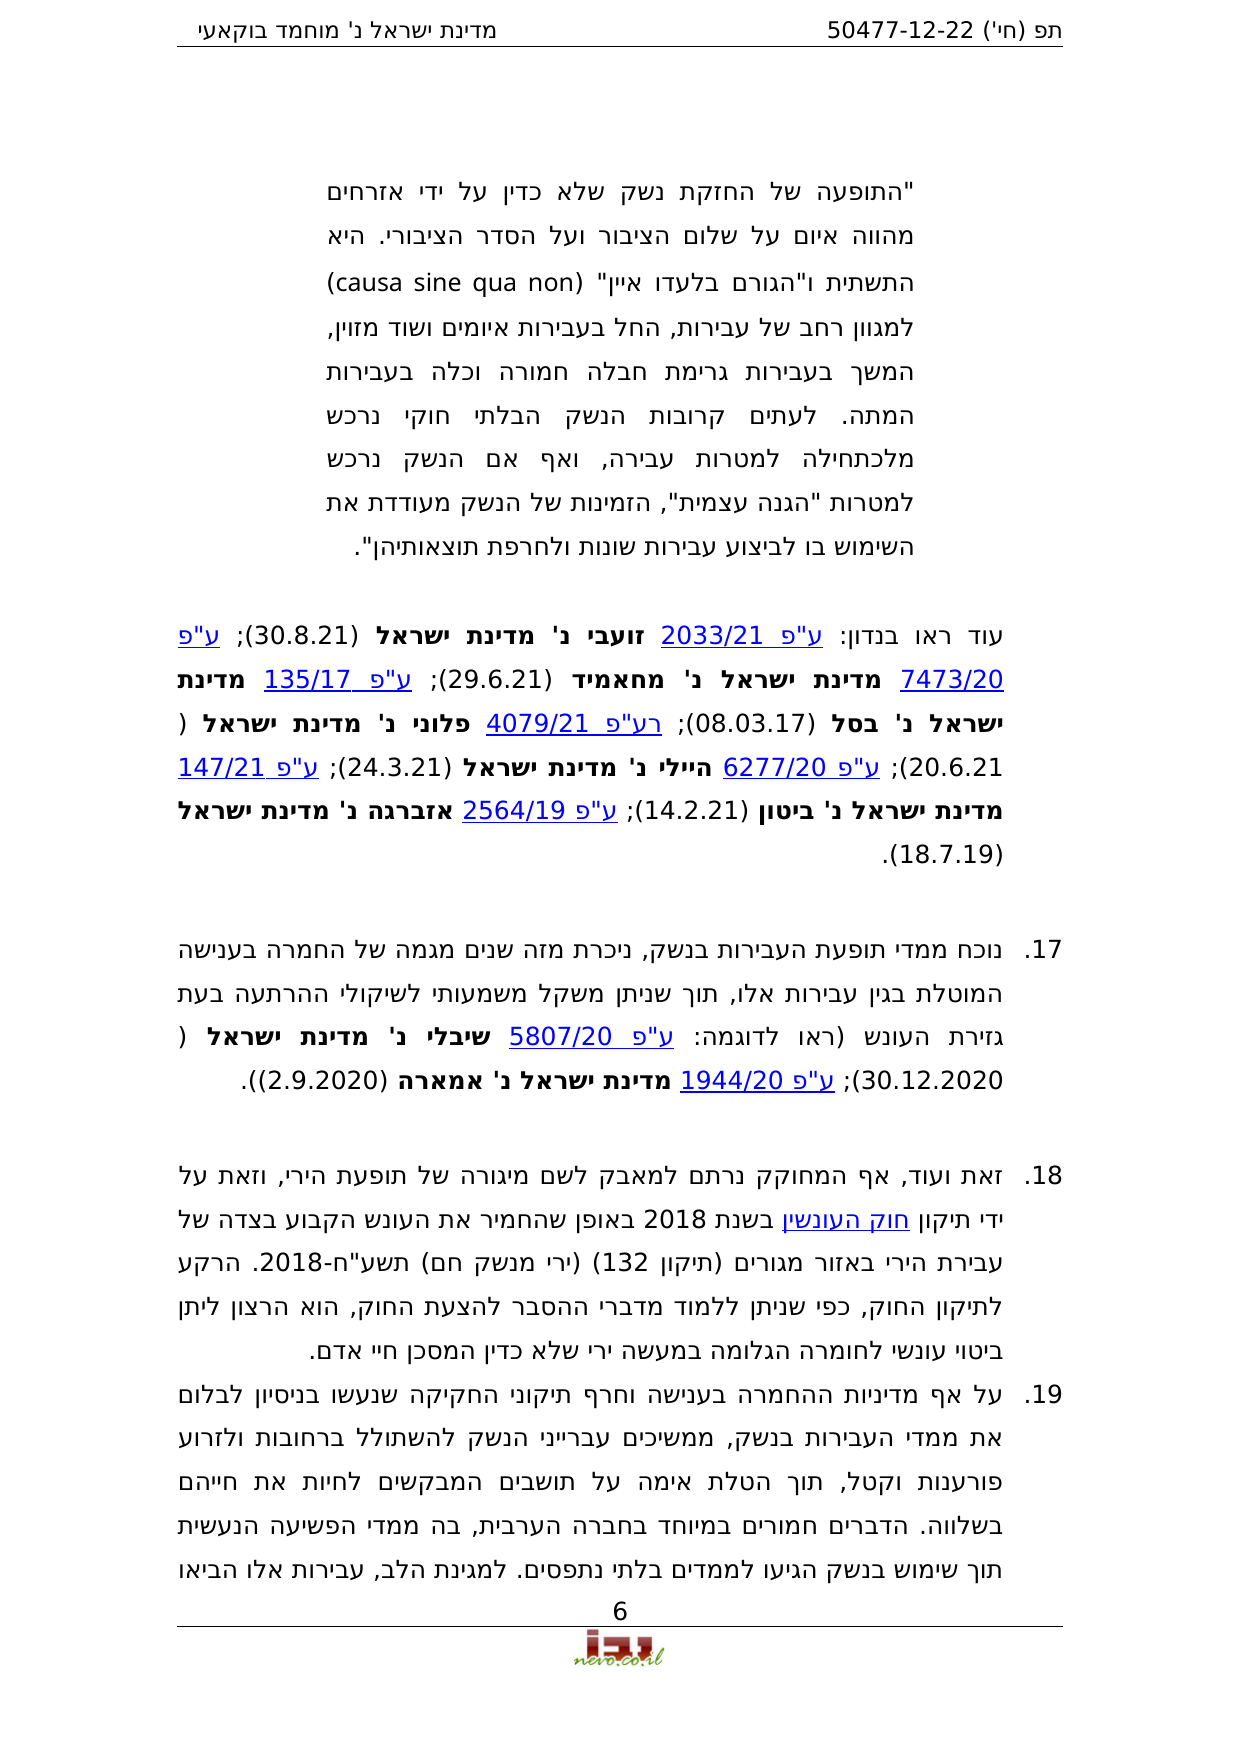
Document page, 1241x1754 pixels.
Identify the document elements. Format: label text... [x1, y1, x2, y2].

text "התופעה של החזקת נשק שלא כדין על ידי אזרחים מהווה איום על שלום הציבור ועל הסדר הציבורי. היא התשתית ו"הגורם בלעדו איין" (causa sine qua non) למגוון רחב של עבירות, החל בעבירות איומים ושוד מזוין, המשך בעבירות גרימת חבלה חמורה וכלה בעבירות המתה. לעתים קרובות הנשק הבלתי חוקי נרכש מלכתחילה למטרות עבירה, ואף אם הנשק נרכש למטרות "הגנה עצמית", הזמינות של הנשק מעודדת את השימוש בו לביצוע עבירות שונות ולחרפת תוצאותיהן". [326, 177, 915, 561]
text 18. זאת ועוד, אף המחוקק נרתם למאבק לשם מיגורה של תופעת הירי, וזאת על ידי תיקון חוק העונשין בשנת 2018 באופן שהחמיר את העונש הקבוע בצדה של עבירת הירי באזור מגורים (תיקון 132) (ירי מנשק חם) תשע"ח-2018. הרקע לתיקון החוק, כפי שניתן ללמוד מדברי ההסבר להצעת החוק, הוא הרצון ליתן ביטוי עונשי לחומרה הגלומה במעשה ירי שלא כדין המסכן חיי אדם. [177, 1161, 1063, 1365]
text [177, 1380, 1063, 1584]
picture [574, 1629, 666, 1667]
text עוד ראו בנדון: ע"פ 2033/21 זועבי נ' מדינת ישראל (30.8.21); ע"פ 7473/20 מדינת ישראל נ' מחאמיד (29.6.21); ע"פ 135/17 מדינת ישראל נ' בסל (08.03.17); רע"פ 4079/21 פלוני נ' מדינת ישראל (20.6.21); ע"פ 6277/20 היילי נ' מדינת ישראל (24.3.21); ע"פ 147/21 מדינת ישראל נ' ביטון (14.2.21); ע"פ 2564/19 אזברגה נ' מדינת ישראל (18.7.19). [177, 622, 1004, 869]
text 17. נוכח ממדי תופעת העבירות בנשק, ניכרת מזה שנים מגמה של החמרה בענישה המוטלת בגין עבירות אלו, תוך שניתן משקל משמעותי לשיקולי ההרתעה בעת גזירת העונש (ראו לדוגמה: ע"פ 5807/20 שיבלי נ' מדינת ישראל (30.12.2020); ע"פ 1944/20 מדינת ישראל נ' אמארה (2.9.2020)). [177, 935, 1063, 1096]
